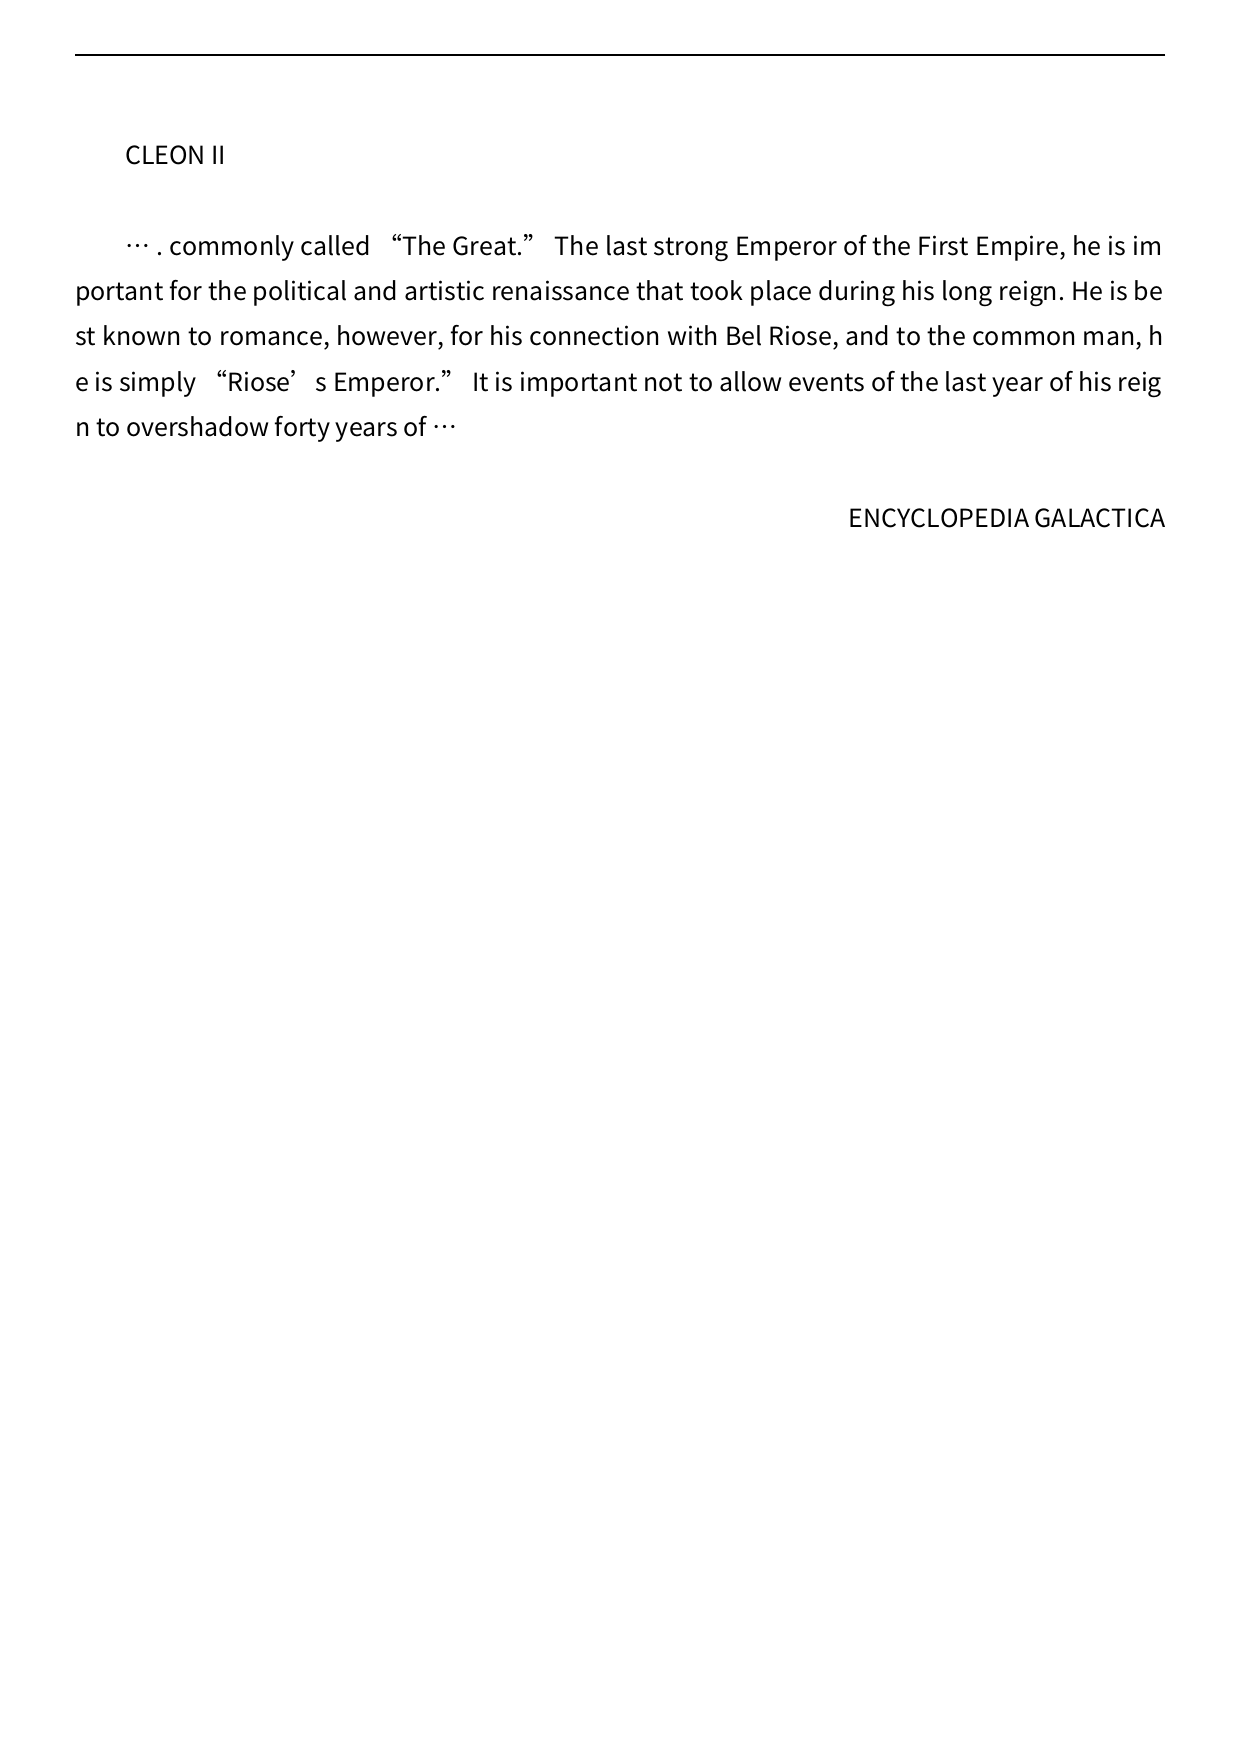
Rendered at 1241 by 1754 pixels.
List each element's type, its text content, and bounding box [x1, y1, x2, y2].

text … . commonly called “The Great.” The last strong Emperor of the First Empire, he is important for the political and artistic renaissance that took place during his long reign. He is best known to romance, however, for his connection with Bel Riose, and to the common man, he is simply “Riose’s Emperor.” It is important not to allow events of the last year of his reign to overshadow forty years of … [75, 222, 1165, 448]
text ENCYCLOPEDIA GALACTICA [75, 494, 1165, 539]
text CLEON II [75, 131, 1165, 176]
